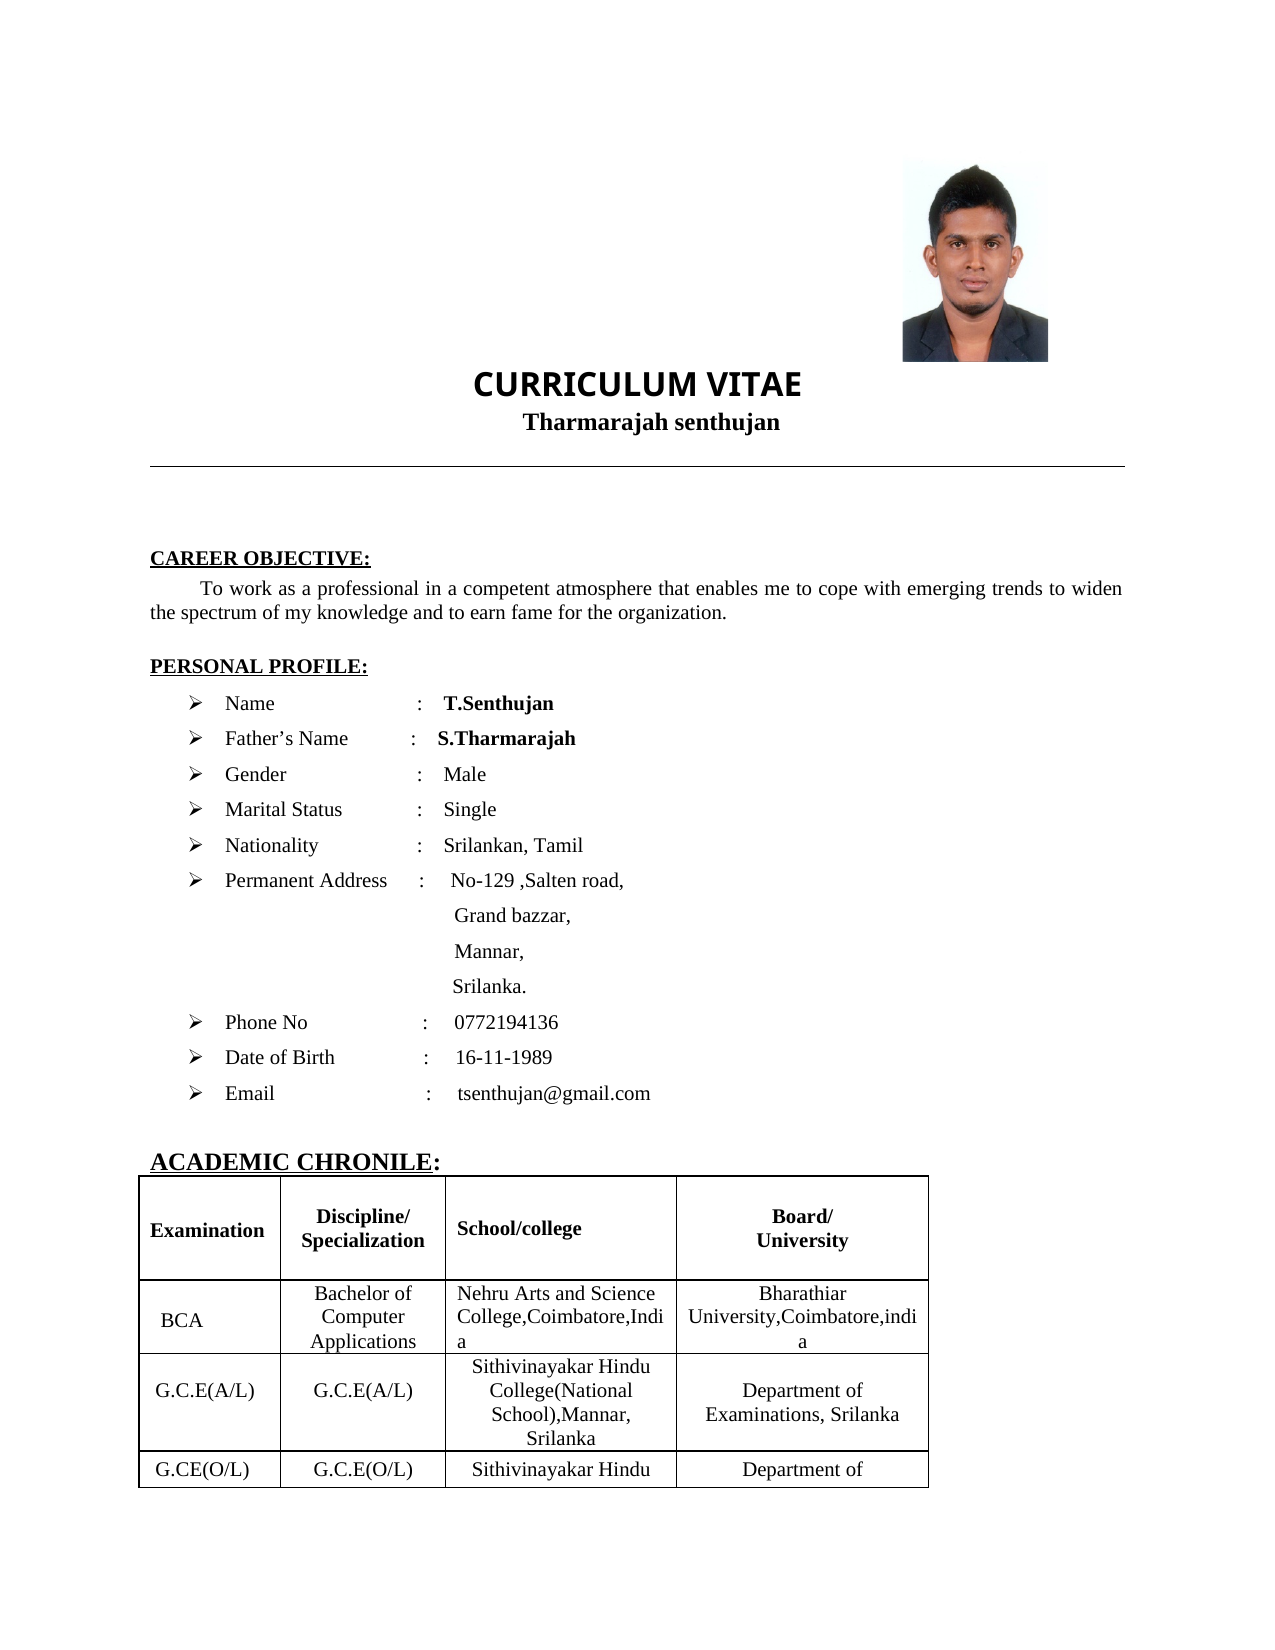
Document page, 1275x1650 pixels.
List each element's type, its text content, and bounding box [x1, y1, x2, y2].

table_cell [446, 1452, 676, 1487]
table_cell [677, 1452, 928, 1487]
list Permanent Address : No-129 ,Salten road, [187, 857, 1125, 892]
table_cell G.C.E(O/L) [281, 1452, 445, 1487]
text ACADEMIC CHRONILE: [150, 1140, 1125, 1175]
text Tharmarajah senthujan [150, 407, 1125, 435]
list Nationality : Srilankan, Tamil [187, 821, 1125, 857]
text PERSONAL PROFILE: [150, 654, 1125, 678]
text CURRICULUM VITAE [150, 150, 1125, 407]
table_cell Bachelor of Computer Applications [281, 1281, 445, 1353]
table_header School/college [446, 1177, 676, 1279]
list Email : tsenthujan@gmail.com [187, 1069, 1125, 1104]
table_header Board/ University [677, 1177, 928, 1279]
table_header Examination [140, 1177, 280, 1279]
list Gender : Male [187, 750, 1125, 786]
table_cell G.C.E(A/L) [281, 1354, 445, 1450]
text Srilanka. [150, 963, 1125, 998]
table_header Discipline/ Specialization [281, 1177, 445, 1279]
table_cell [446, 1354, 676, 1450]
list Father’s Name : S.Tharmarajah [187, 715, 1125, 750]
list Mannar, [225, 927, 1125, 963]
table_cell G.C.E(A/L) [140, 1354, 280, 1450]
table_cell BCA [140, 1281, 280, 1353]
text To work as a professional in a competent atmosphere that enables me to cope with emerging trends to widen the spectrum of my knowledge and to earn fame for the organization. [150, 576, 1125, 624]
table_cell Nehru Arts and Science College,Coimbatore,India [446, 1281, 676, 1353]
table_cell Bharathiar University,Coimbatore,india [677, 1281, 928, 1353]
text CAREER OBJECTIVE: [150, 546, 1125, 569]
list Date of Birth : 16-11-1989 [187, 1034, 1125, 1069]
table_cell G.CE(O/L) [140, 1452, 280, 1487]
list Name : T.Senthujan [187, 691, 1125, 715]
picture [902, 150, 1049, 362]
list Phone No : 0772194136 [187, 998, 1125, 1034]
list Marital Status : Single [187, 786, 1125, 821]
list Grand bazzar, [225, 892, 1125, 927]
table_cell Department of Examinations, Srilanka [677, 1354, 928, 1450]
